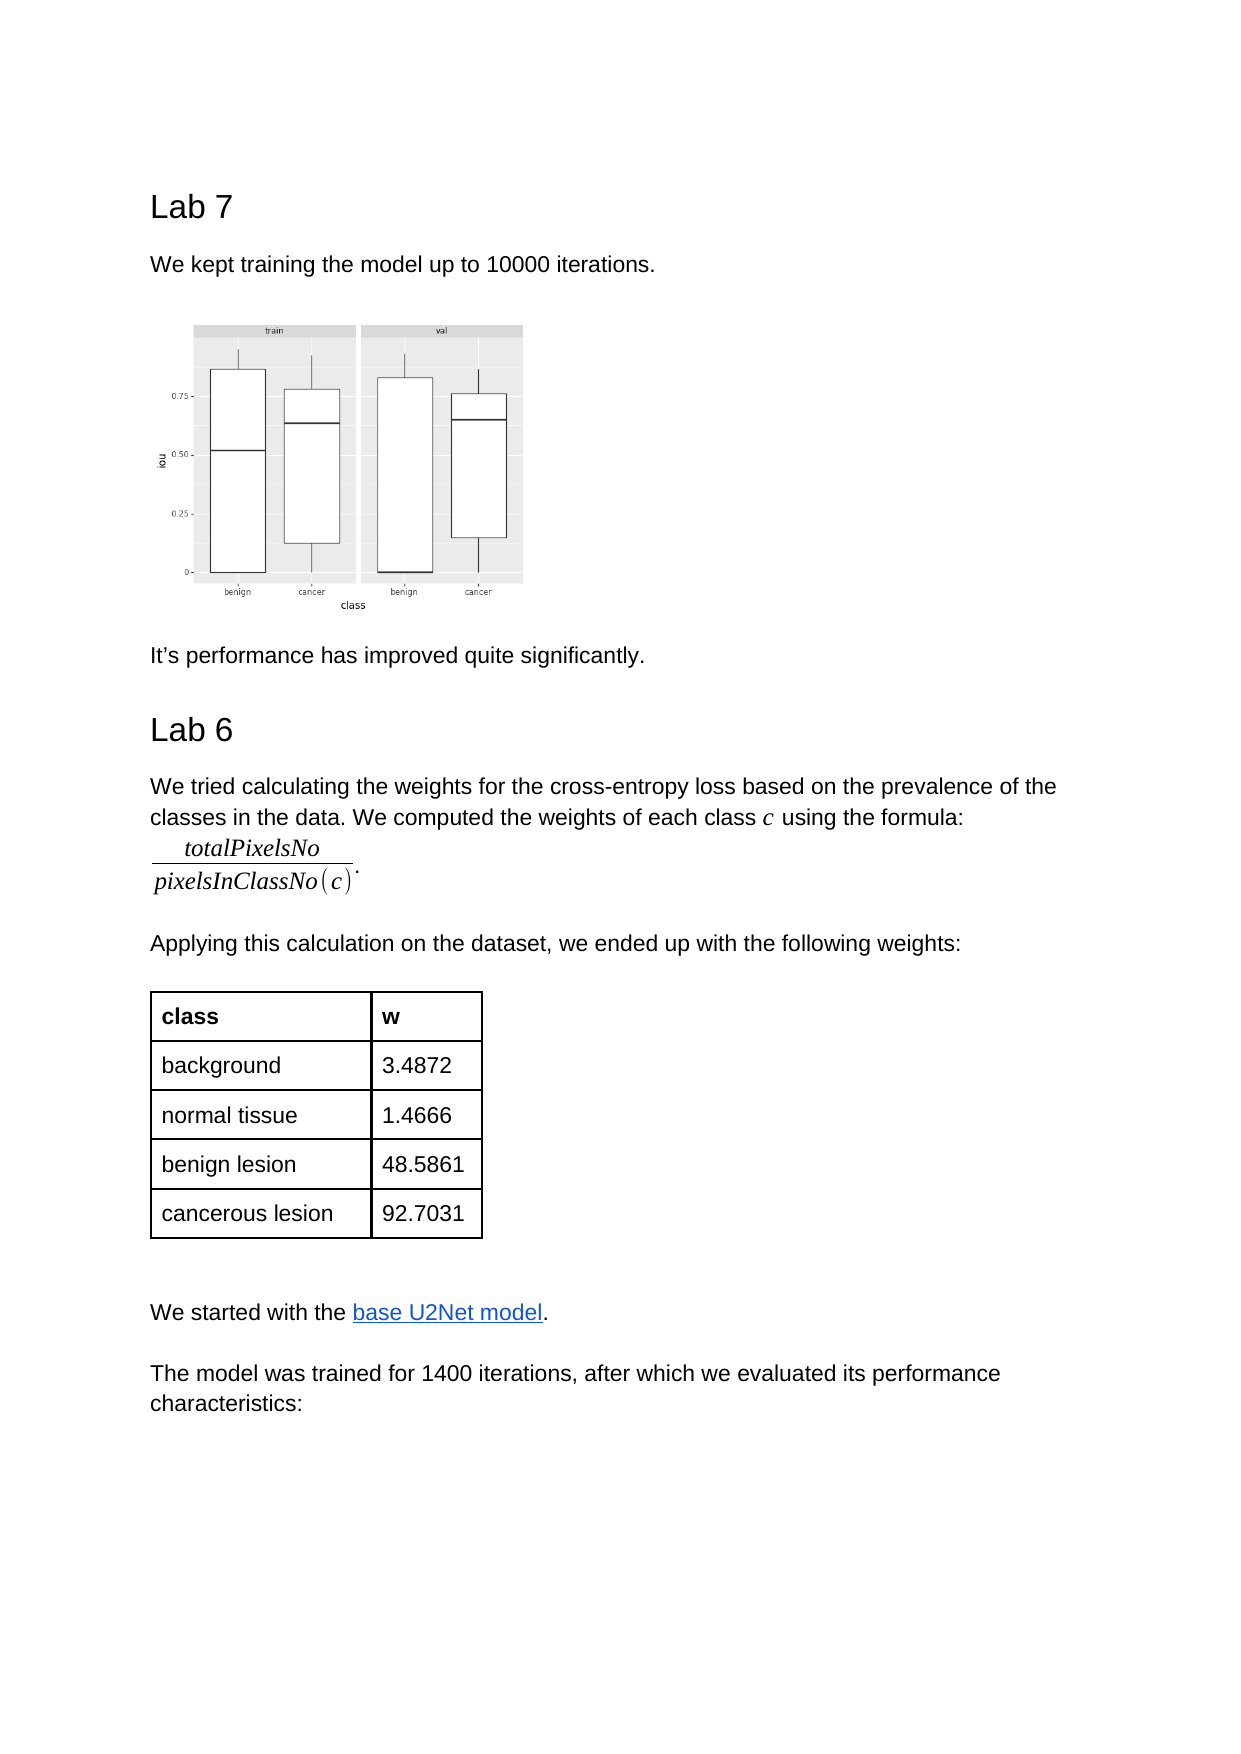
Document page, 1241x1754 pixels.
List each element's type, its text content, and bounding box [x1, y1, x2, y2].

table_cell 1.4666 [373, 1091, 481, 1138]
text We started with the base U2Net model. [150, 1299, 1090, 1326]
picture [150, 318, 529, 617]
subtitle Lab 7 [150, 187, 1090, 226]
table_header class [152, 993, 370, 1040]
text Applying this calculation on the dataset, we ended up with the following weights: [150, 930, 1090, 956]
text We kept training the model up to 10000 iterations. [150, 251, 1090, 277]
table_cell benign lesion [152, 1140, 370, 1188]
table_cell 92.7031 [373, 1190, 481, 1237]
table_cell cancerous lesion [152, 1190, 370, 1237]
text It’s performance has improved quite significantly. [150, 642, 1090, 668]
table_cell 48.5861 [373, 1140, 481, 1188]
table_cell normal tissue [152, 1091, 370, 1138]
text The model was trained for 1400 iterations, after which we evaluated its performance characteristics: [150, 1360, 1090, 1416]
table_cell 3.4872 [373, 1042, 481, 1089]
table_header w [373, 993, 481, 1040]
table_cell background [152, 1042, 370, 1089]
text We tried calculating the weights for the cross-entropy loss based on the prevalence of the classes in the data. We computed the weights of each class using the formula: . [150, 773, 1090, 896]
subtitle Lab 6 [150, 710, 1090, 748]
